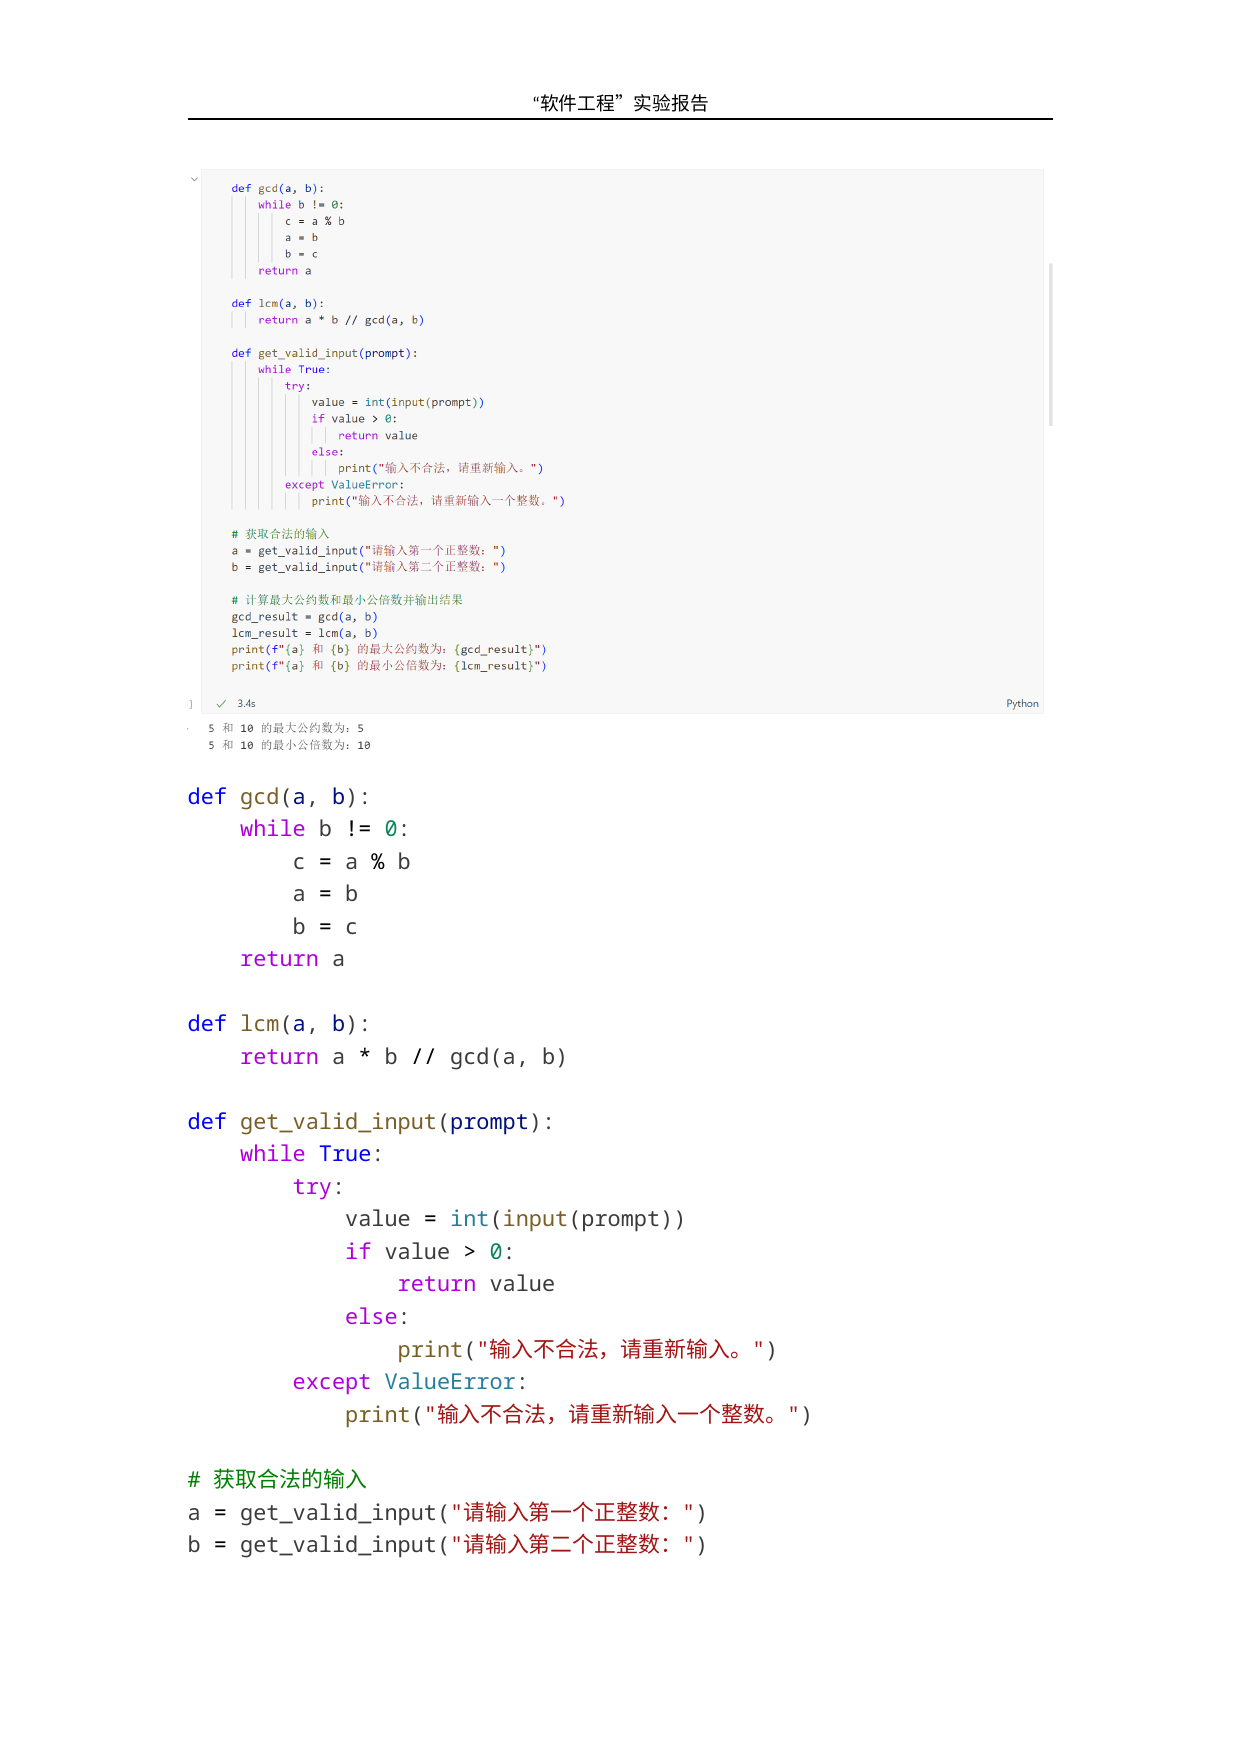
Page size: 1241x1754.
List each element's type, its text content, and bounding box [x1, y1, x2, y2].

text print("输入不合法，请重新输入一个整数。") [187, 1397, 1053, 1429]
text def get_valid_input(prompt): [187, 1104, 1053, 1137]
text print("输入不合法，请重新输入。") [187, 1332, 1053, 1364]
text if value > 0: [187, 1234, 1053, 1267]
text except ValueError: [187, 1364, 1053, 1397]
text return a * b // gcd(a, b) [187, 1039, 1053, 1072]
text return value [187, 1267, 1053, 1299]
text # 获取合法的输入 [187, 1462, 1053, 1494]
text a = get_valid_input("请输入第一个正整数：") [187, 1494, 1053, 1527]
text b = c [187, 909, 1053, 942]
text c = a % b [187, 844, 1053, 877]
text a = b [187, 877, 1053, 909]
text else: [187, 1299, 1053, 1332]
text while b != 0: [187, 812, 1053, 844]
text return a [187, 942, 1053, 974]
text try: [187, 1169, 1053, 1202]
picture [187, 162, 1053, 757]
text b = get_valid_input("请输入第二个正整数：") [187, 1527, 1053, 1559]
text def lcm(a, b): [187, 1007, 1053, 1039]
text while True: [187, 1137, 1053, 1169]
text value = int(input(prompt)) [187, 1202, 1053, 1234]
text def gcd(a, b): [187, 779, 1053, 812]
